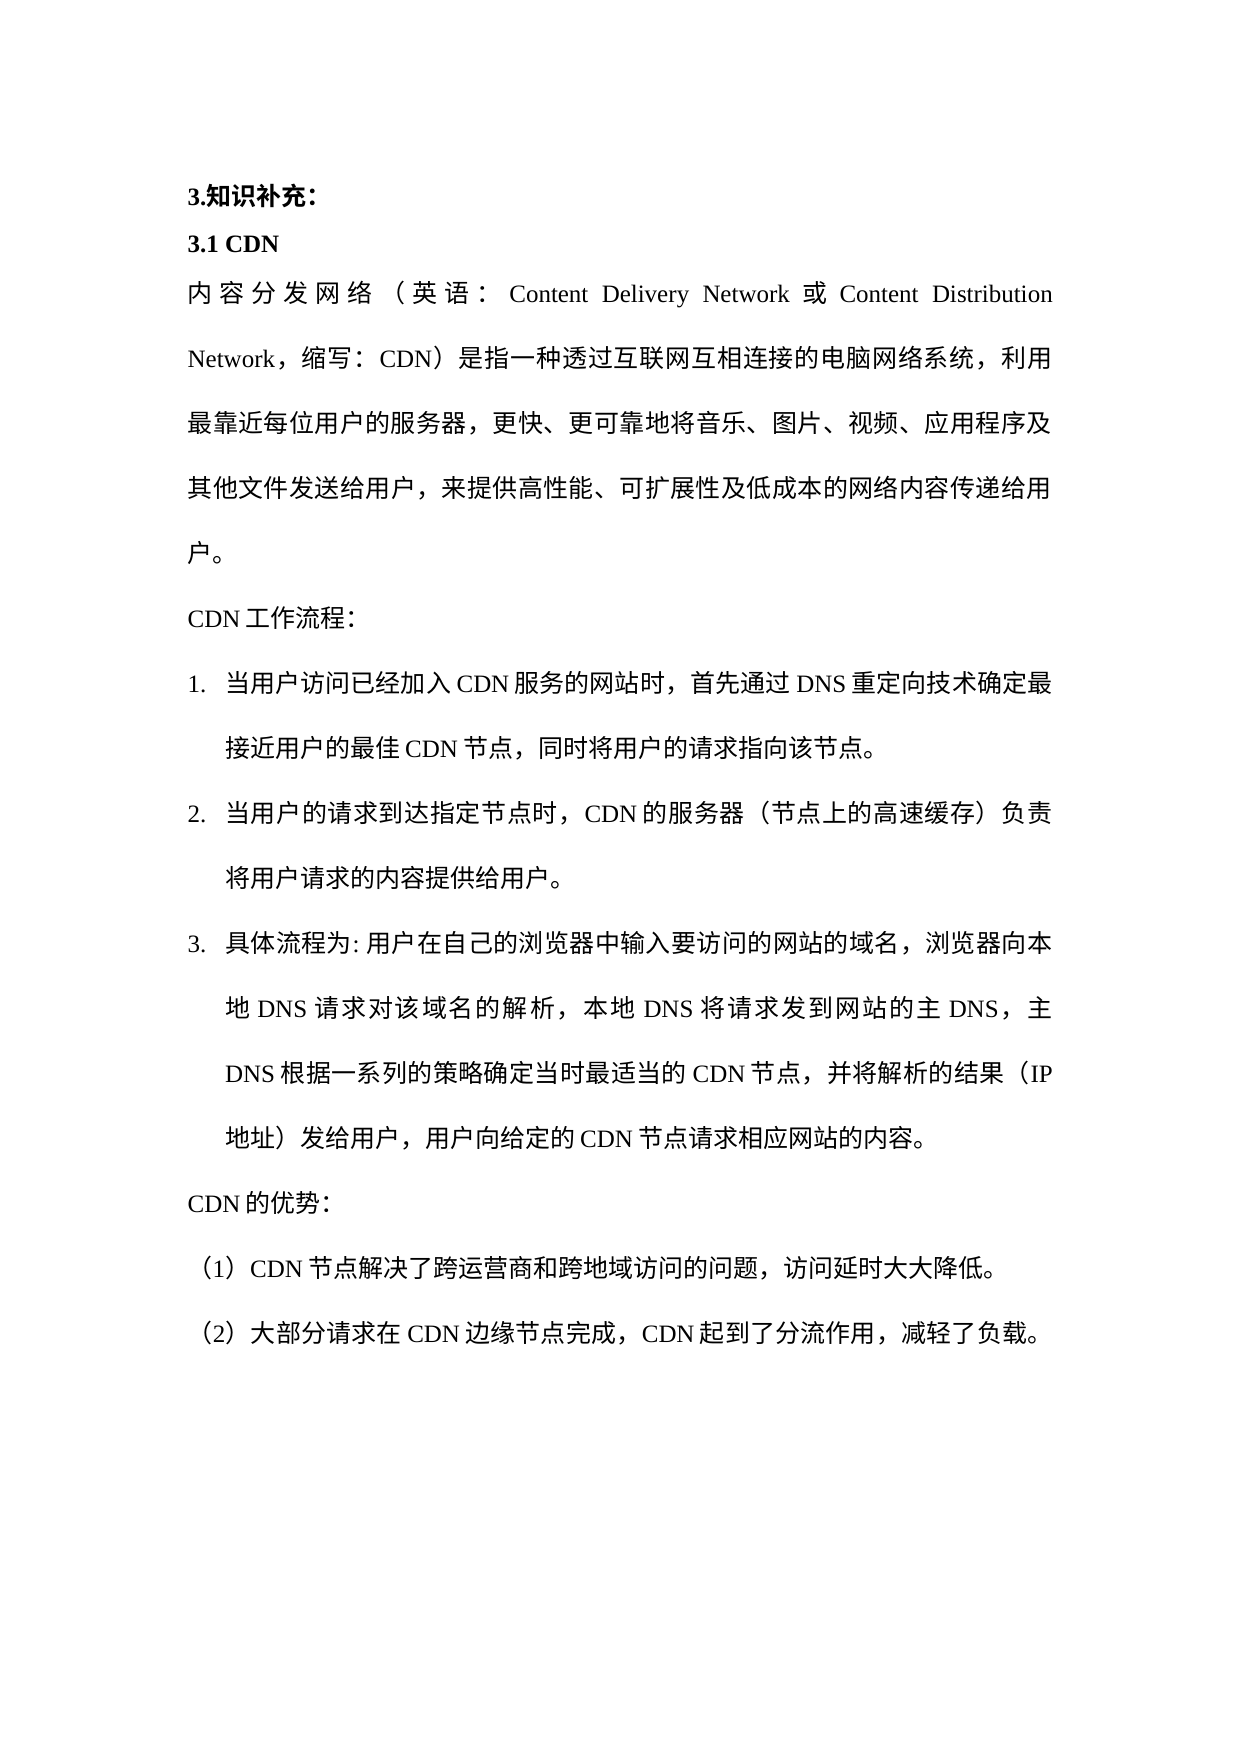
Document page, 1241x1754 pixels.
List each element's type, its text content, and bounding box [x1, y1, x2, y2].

text （1）CDN节点解决了跨运营商和跨地域访问的问题，访问延时大大降低。 [187, 1234, 1053, 1299]
list 当用户访问已经加入CDN服务的网站时，首先通过DNS重定向技术确定最接近用户的最佳CDN节点，同时将用户的请求指向该节点。 [187, 649, 1053, 779]
text 3.知识补充： [187, 162, 1053, 227]
text CDN的优势： [187, 1169, 1053, 1234]
list 当用户的请求到达指定节点时，CDN的服务器（节点上的高速缓存）负责将用户请求的内容提供给用户。 [187, 779, 1053, 909]
text （2）大部分请求在CDN边缘节点完成，CDN起到了分流作用，减轻了负载。 [187, 1299, 1053, 1364]
list 具体流程为: 用户在自己的浏览器中输入要访问的网站的域名，浏览器向本地DNS请求对该域名的解析，本地DNS将请求发到网站的主DNS，主DNS根据一系列的策略确定当时最适当的CDN节点，并将解析的结果（IP地址）发给用户，用户向给定的CDN节点请求相应网站的内容。 [187, 909, 1053, 1169]
text CDN工作流程： [187, 584, 1053, 649]
text 内容分发网络（英语：Content Delivery Network或Content Distribution Network，缩写：CDN）是指一种透过互联网互相连接的电脑网络系统，利用最靠近每位用户的服务器，更快、更可靠地将音乐、图片、视频、应用程序及其他文件发送给用户，来提供高性能、可扩展性及低成本的网络内容传递给用户。 [187, 259, 1053, 584]
text 3.1 CDN [187, 227, 1053, 259]
